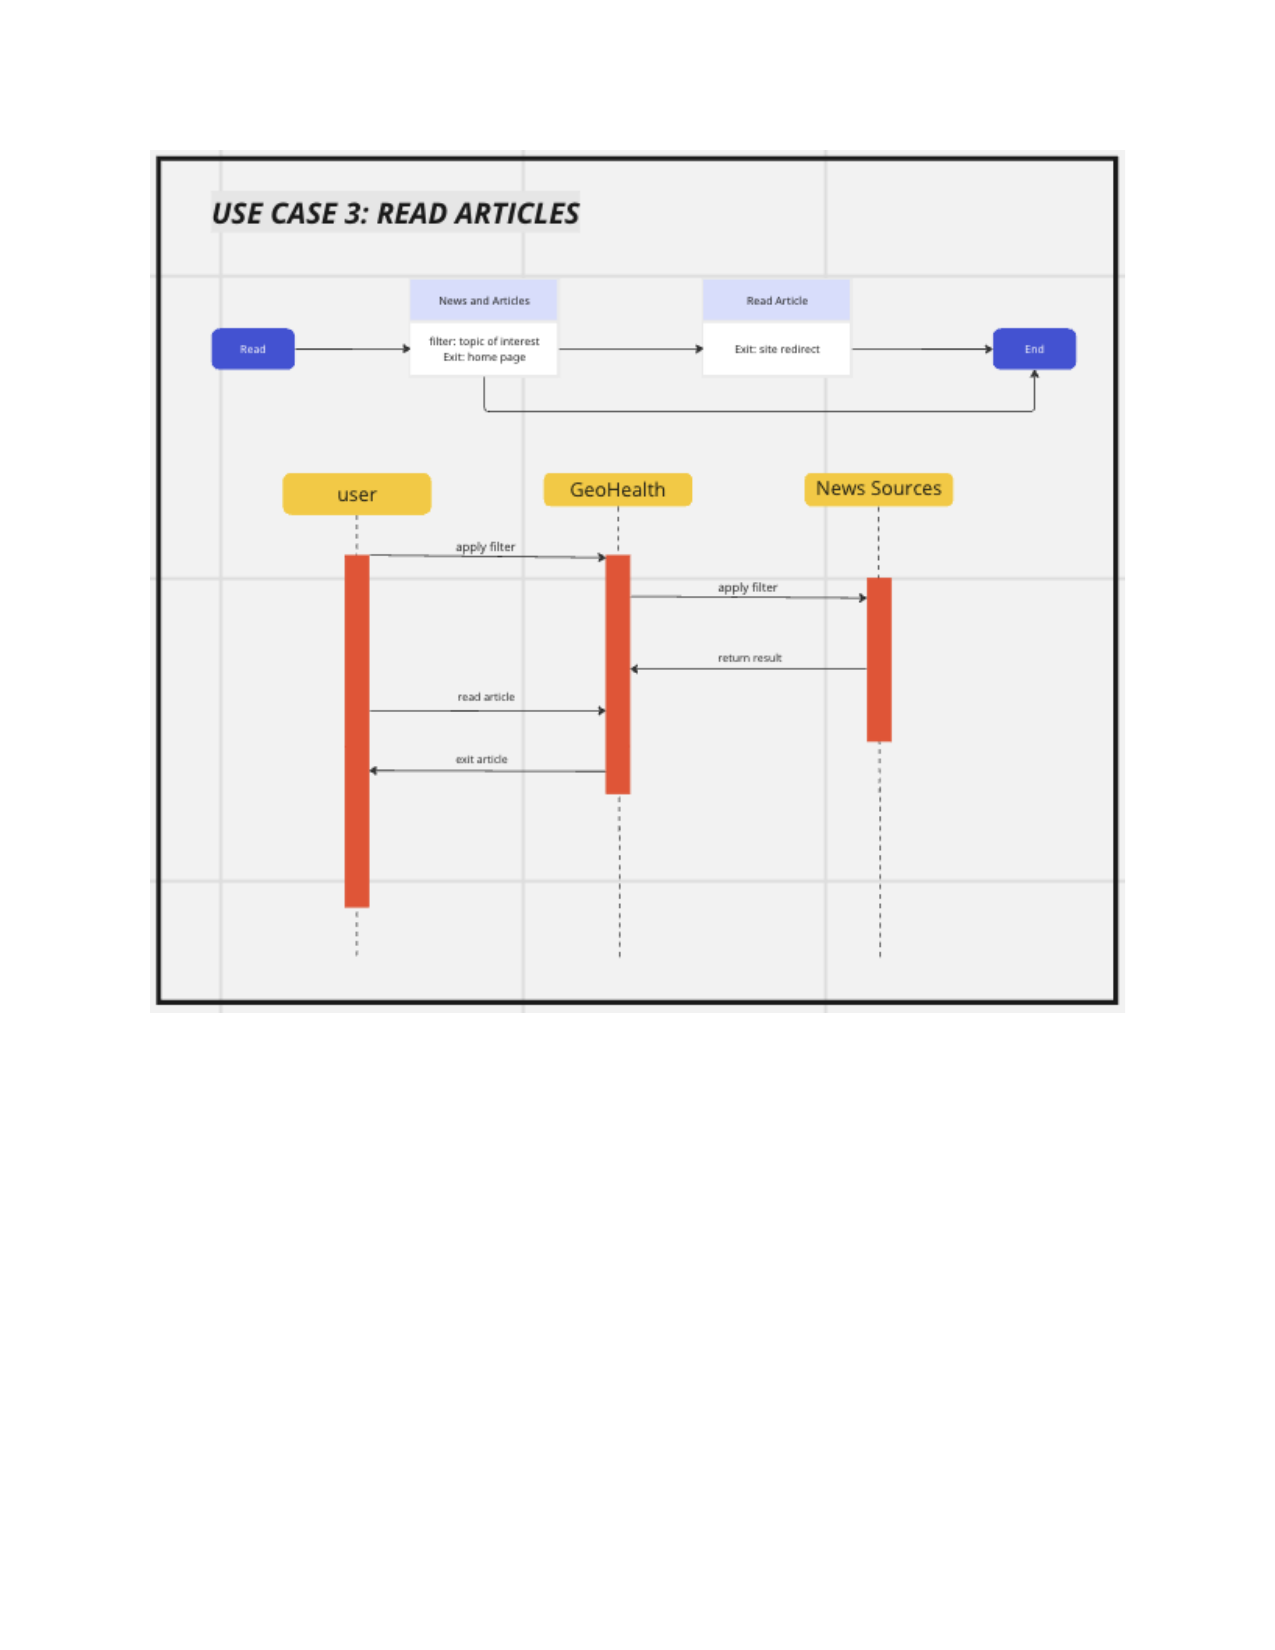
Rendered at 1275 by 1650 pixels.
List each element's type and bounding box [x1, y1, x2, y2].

picture [150, 150, 1125, 1013]
